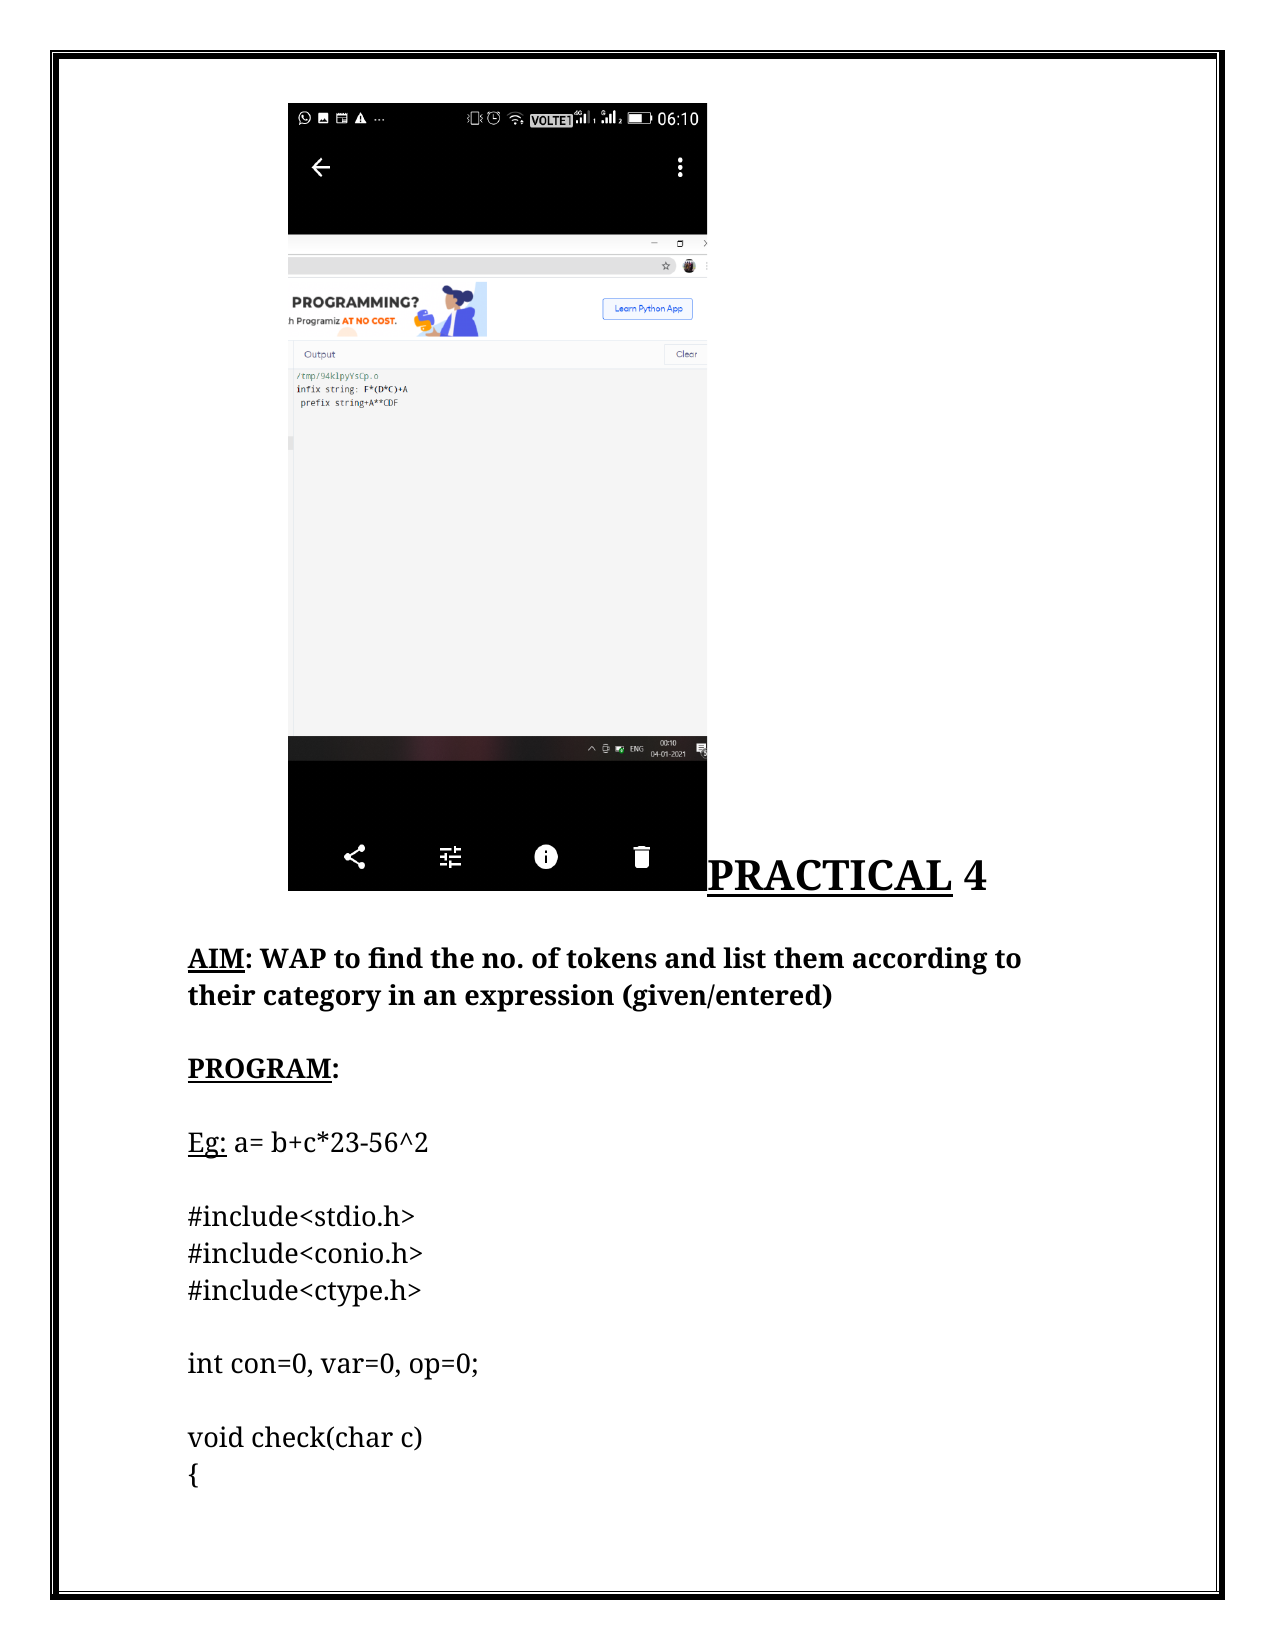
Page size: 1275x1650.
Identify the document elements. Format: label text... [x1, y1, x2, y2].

text { [187, 1456, 1087, 1492]
text PROGRAM: [187, 1050, 1087, 1087]
text #include<conio.h> [187, 1234, 1087, 1271]
text int con=0, var=0, op=0; [187, 1345, 1087, 1382]
text AIM: WAP to find the no. of tokens and list them according to their category in an expression (given/entered) [187, 939, 1087, 1013]
text Eg: a= b+c*23-56^2 [187, 1124, 1087, 1161]
text #include<stdio.h> [187, 1197, 1087, 1234]
text void check(char c) [187, 1419, 1087, 1456]
picture [288, 103, 708, 891]
text #include<ctype.h> [187, 1271, 1087, 1308]
